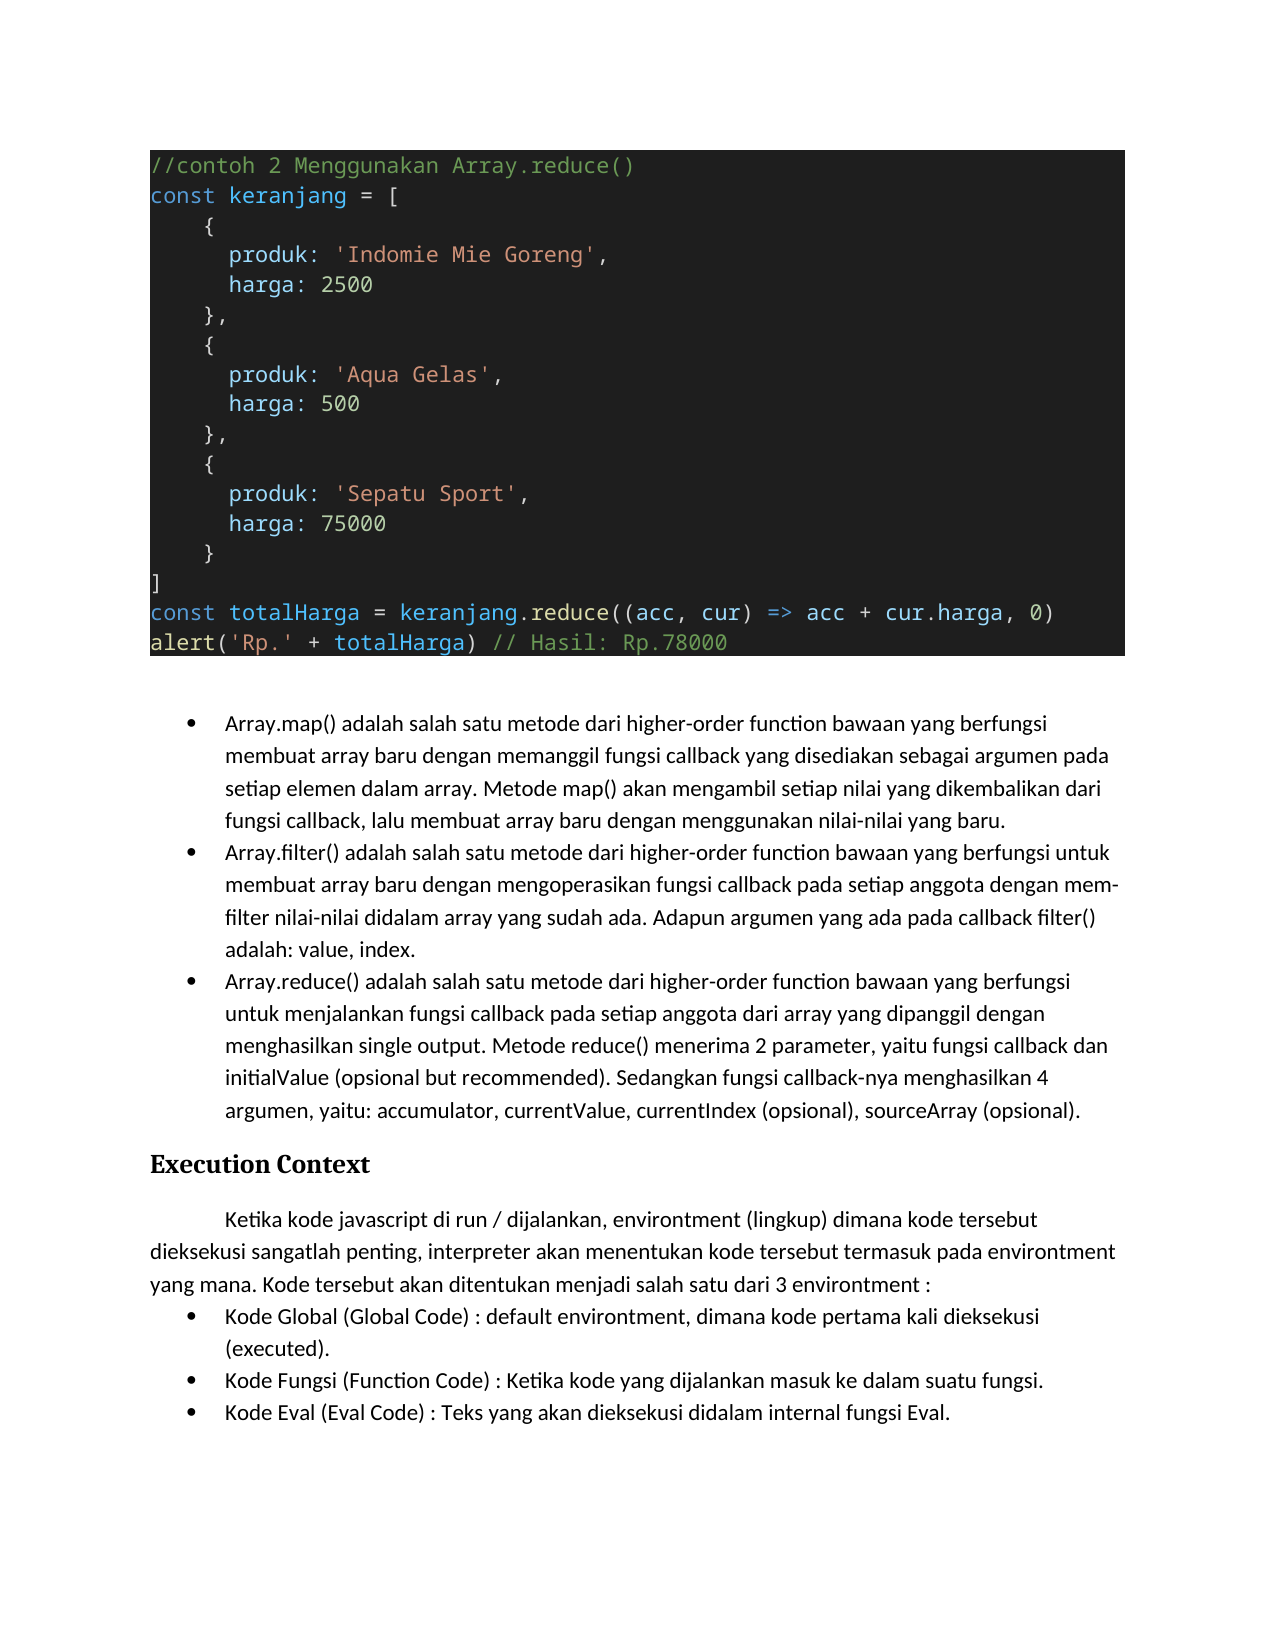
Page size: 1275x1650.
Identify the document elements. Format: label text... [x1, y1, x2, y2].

list Kode Fungsi (Function Code) : Ketika kode yang dijalankan masuk ke dalam suatu fungsi. [187, 1366, 1125, 1394]
list Array.reduce() adalah salah satu metode dari higher-order function bawaan yang berfungsi untuk menjalankan fungsi callback pada setiap anggota dari array yang dipanggil dengan menghasilkan single output. Metode reduce() menerima 2 parameter, yaitu fungsi callback dan initialValue (opsional but recommended). Sedangkan fungsi callback-nya menghasilkan 4 argumen, yaitu: accumulator, currentValue, currentIndex (opsional), sourceArray (opsional). [187, 967, 1125, 1124]
text { [150, 329, 1125, 358]
text produk: 'Sepatu Sport', [150, 478, 1125, 507]
text alert('Rp.' + totalHarga) // Hasil: Rp.78000 [150, 627, 1125, 656]
text ] [150, 567, 1125, 597]
subtitle Ketika kode javascript di run / dijalankan, environtment (lingkup) dimana kode tersebut dieksekusi sangatlah penting, interpreter akan menentukan kode tersebut termasuk pada environtment yang mana. Kode tersebut akan ditentukan menjadi salah satu dari 3 environtment : [150, 1205, 1125, 1298]
text } [150, 537, 1125, 567]
text { [150, 448, 1125, 478]
subtitle Execution Context [150, 1149, 1125, 1180]
list Array.map() adalah salah satu metode dari higher-order function bawaan yang berfungsi membuat array baru dengan memanggil fungsi callback yang disediakan sebagai argumen pada setiap elemen dalam array. Metode map() akan mengambil setiap nilai yang dikembalikan dari fungsi callback, lalu membuat array baru dengan menggunakan nilai-nilai yang baru. [187, 709, 1125, 834]
text harga: 75000 [150, 507, 1125, 537]
text harga: 2500 [150, 269, 1125, 299]
text produk: 'Aqua Gelas', [150, 358, 1125, 388]
text const keranjang = [ [150, 180, 1125, 209]
list Array.filter() adalah salah satu metode dari higher-order function bawaan yang berfungsi untuk membuat array baru dengan mengoperasikan fungsi callback pada setiap anggota dengan mem-filter nilai-nilai didalam array yang sudah ada. Adapun argumen yang ada pada callback filter() adalah: value, index. [187, 838, 1125, 963]
list Kode Eval (Eval Code) : Teks yang akan dieksekusi didalam internal fungsi Eval. [187, 1398, 1125, 1426]
text const totalHarga = keranjang.reduce((acc, cur) => acc + cur.harga, 0) [150, 597, 1125, 627]
text }, [150, 418, 1125, 448]
text produk: 'Indomie Mie Goreng', [150, 239, 1125, 269]
list Kode Global (Global Code) : default environtment, dimana kode pertama kali dieksekusi (executed). [187, 1302, 1125, 1362]
text { [150, 209, 1125, 239]
text harga: 500 [150, 388, 1125, 418]
text }, [150, 299, 1125, 329]
text //contoh 2 Menggunakan Array.reduce() [150, 150, 1125, 180]
